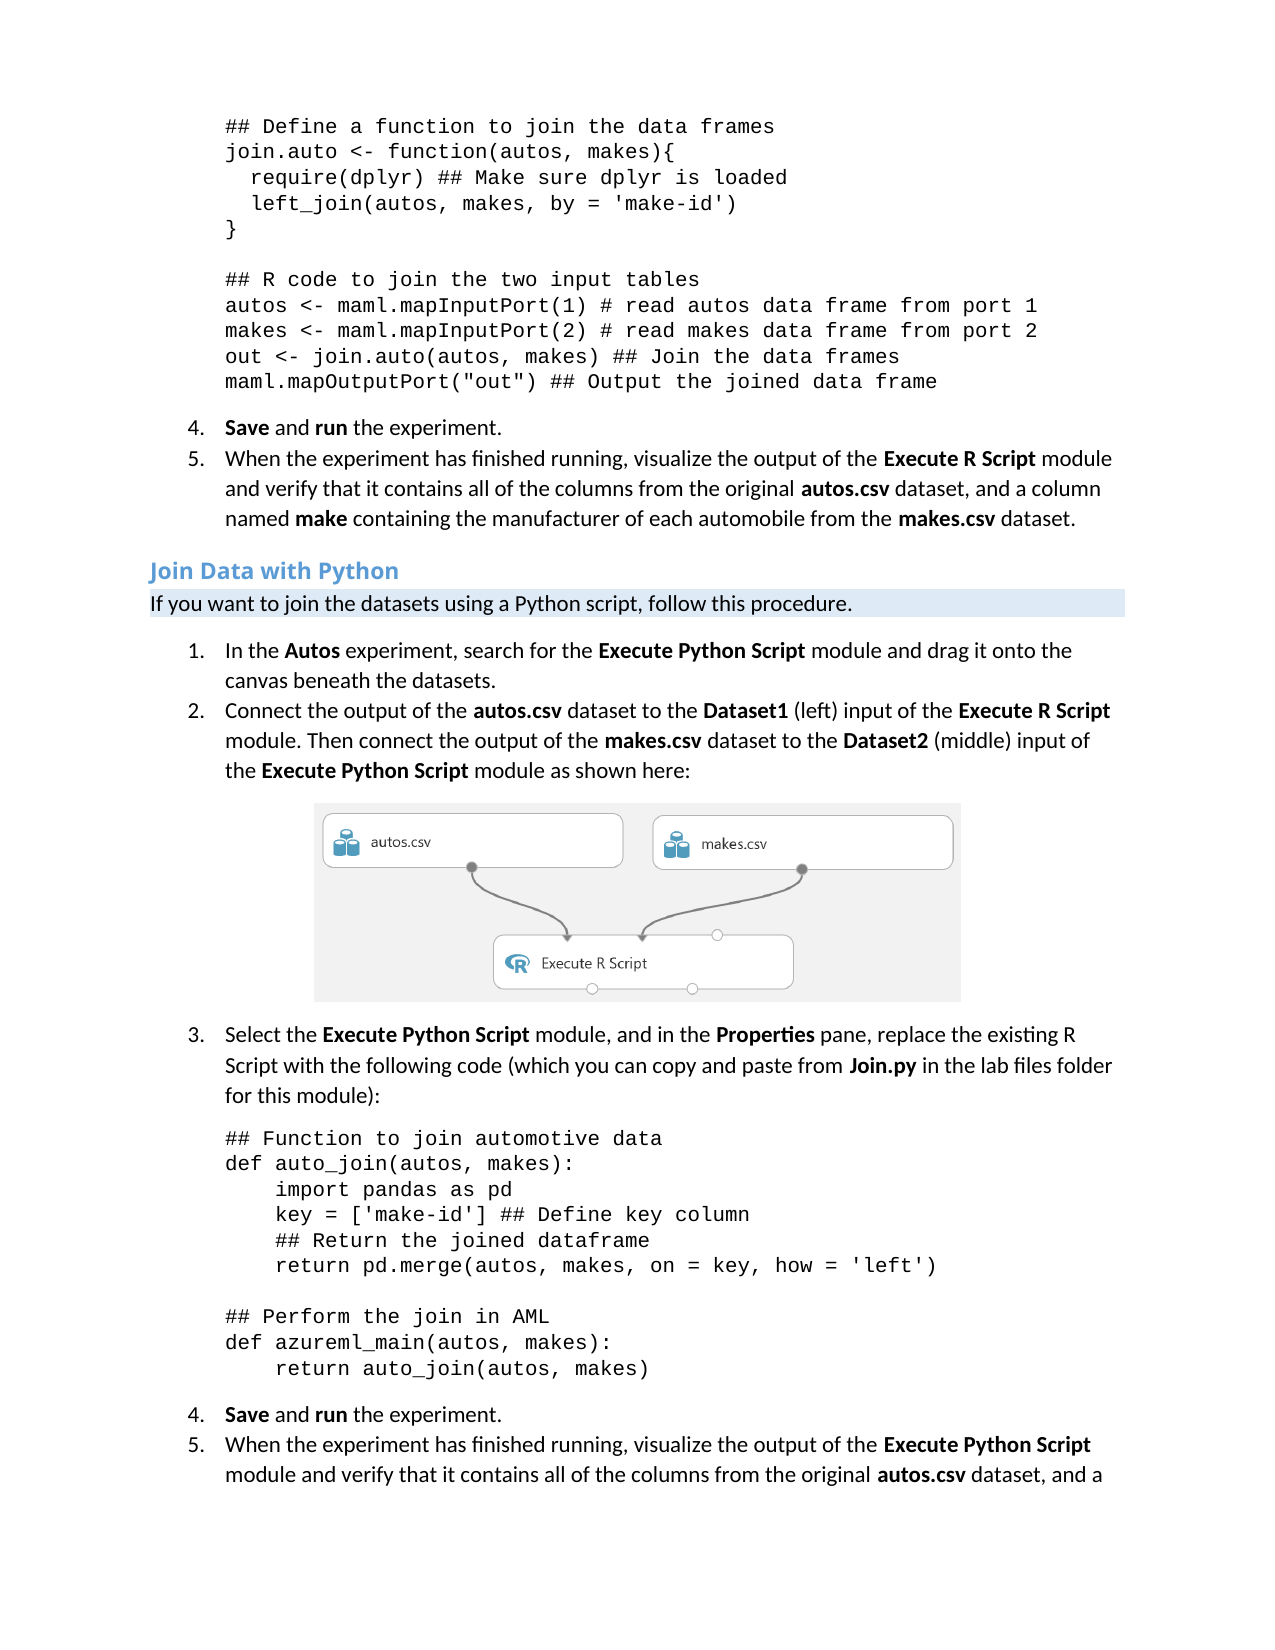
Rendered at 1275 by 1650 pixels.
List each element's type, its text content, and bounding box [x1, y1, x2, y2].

text autos <- maml.mapInputPort(1) # read autos data frame from port 1 [225, 295, 1125, 318]
list In the Autos experiment, search for the Execute Python Script module and drag it onto the canvas beneath the datasets. [187, 636, 1125, 694]
text maml.mapOutputPort("out") ## Output the joined data frame [225, 371, 1125, 395]
text makes <- maml.mapInputPort(2) # read makes data frame from port 2 [225, 320, 1125, 344]
text join.auto <- function(autos, makes){ [225, 142, 1125, 165]
text If you want to join the datasets using a Python script, follow this procedure. [150, 589, 1125, 617]
text return auto_join(autos, makes) [225, 1358, 1125, 1381]
list When the experiment has finished running, visualize the output of the Execute R Script module and verify that it contains all of the columns from the original autos.csv dataset, and a column named make containing the manufacturer of each automobile from the makes.csv dataset. [187, 444, 1125, 532]
text def auto_join(autos, makes): [225, 1153, 1125, 1177]
text key = ['make-id'] ## Define key column [225, 1204, 1125, 1228]
picture [314, 803, 961, 1002]
text require(dplyr) ## Make sure dplyr is loaded [225, 167, 1125, 191]
text def azureml_main(autos, makes): [225, 1332, 1125, 1356]
list Select the Execute Python Script module, and in the Properties pane, replace the existing R Script with the following code (which you can copy and paste from Join.py in the lab files folder for this module): [187, 1021, 1125, 1109]
list Connect the output of the autos.csv dataset to the Dataset1 (left) input of the Execute R Script module. Then connect the output of the makes.csv dataset to the Dataset2 (middle) input of the Execute Python Script module as shown here: [187, 696, 1125, 784]
list Save and run the experiment. [187, 1400, 1125, 1428]
subtitle Join Data with Python [150, 555, 1125, 586]
text ## R code to join the two input tables [225, 269, 1125, 293]
text ## Return the joined dataframe [225, 1230, 1125, 1254]
text ## Define a function to join the data frames [225, 116, 1125, 140]
text } [225, 218, 1125, 242]
text ## Perform the join in AML [225, 1307, 1125, 1330]
text import pandas as pd [225, 1179, 1125, 1203]
text out <- join.auto(autos, makes) ## Join the data frames [225, 346, 1125, 369]
text ## Function to join automotive data [225, 1128, 1125, 1152]
list Save and run the experiment. [187, 413, 1125, 441]
text return pd.merge(autos, makes, on = key, how = 'left') [225, 1256, 1125, 1279]
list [187, 1430, 1125, 1488]
text left_join(autos, makes, by = 'make-id') [225, 193, 1125, 216]
